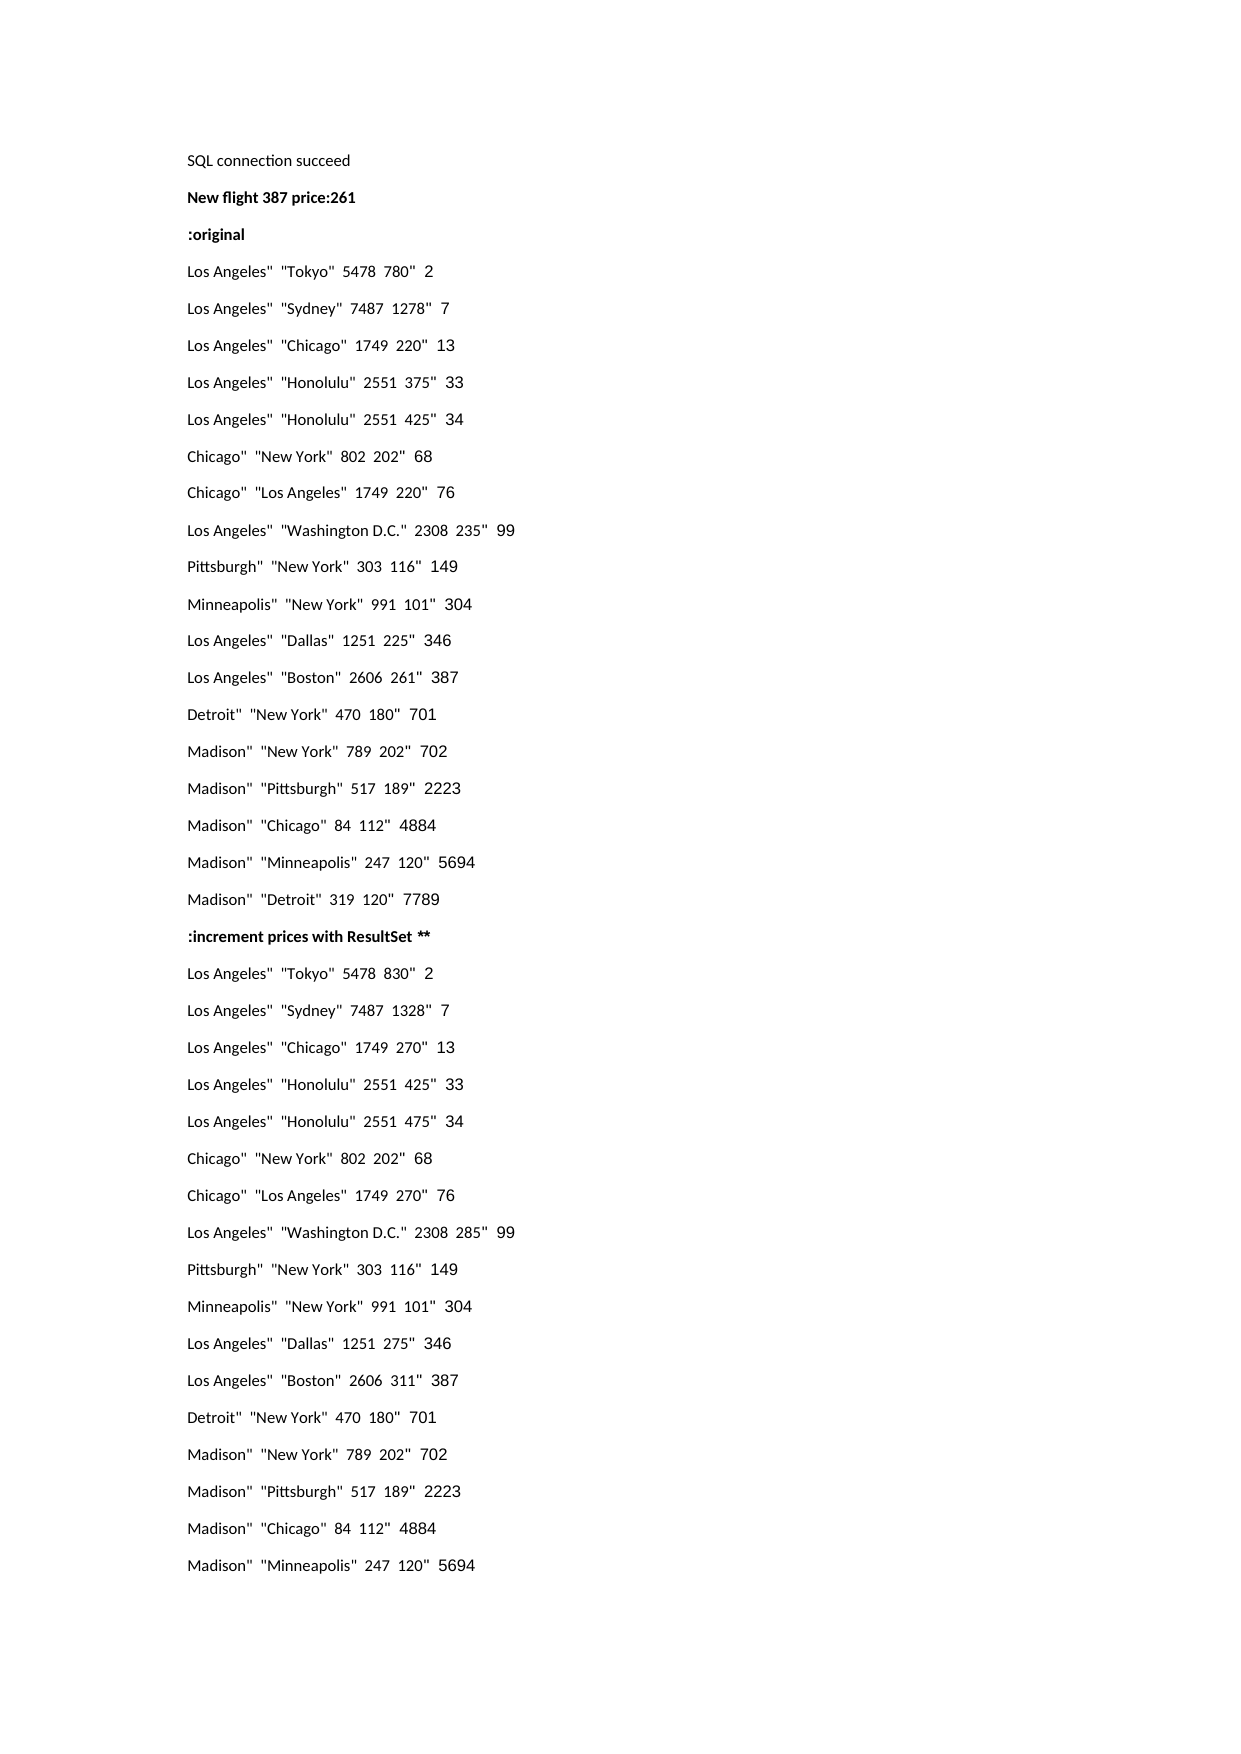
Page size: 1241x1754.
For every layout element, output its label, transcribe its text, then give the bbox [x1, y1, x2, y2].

text 33 "Los Angeles" "Honolulu" 2551 375 [187, 372, 1053, 392]
text 68 "Chicago" "New York" 802 202 [187, 1148, 1053, 1169]
text 5694 "Madison" "Minneapolis" 247 120 [187, 1555, 1053, 1576]
text 2 "Los Angeles" "Tokyo" 5478 780 [187, 261, 1053, 281]
text 7789 "Madison" "Detroit" 319 120 [187, 889, 1053, 910]
text 2 "Los Angeles" "Tokyo" 5478 830 [187, 963, 1053, 984]
text 76 "Chicago" "Los Angeles" 1749 270 [187, 1185, 1053, 1206]
text 34 "Los Angeles" "Honolulu" 2551 425 [187, 409, 1053, 429]
text original: [187, 224, 1053, 244]
text 4884 "Madison" "Chicago" 84 112 [187, 1518, 1053, 1538]
text 33 "Los Angeles" "Honolulu" 2551 425 [187, 1074, 1053, 1095]
text 702 "Madison" "New York" 789 202 [187, 742, 1053, 762]
text 702 "Madison" "New York" 789 202 [187, 1444, 1053, 1464]
text 701 "Detroit" "New York" 470 180 [187, 1407, 1053, 1428]
text 149 "Pittsburgh" "New York" 303 116 [187, 1259, 1053, 1280]
text 346 "Los Angeles" "Dallas" 1251 225 [187, 631, 1053, 651]
text 99 "Los Angeles" "Washington D.C." 2308 235 [187, 520, 1053, 540]
text 2223 "Madison" "Pittsburgh" 517 189 [187, 1481, 1053, 1502]
text 4884 "Madison" "Chicago" 84 112 [187, 816, 1053, 836]
text 34 "Los Angeles" "Honolulu" 2551 475 [187, 1111, 1053, 1132]
text 7 "Los Angeles" "Sydney" 7487 1328 [187, 1001, 1053, 1021]
text 304 "Minneapolis" "New York" 991 101 [187, 594, 1053, 614]
text ** increment prices with ResultSet: [187, 927, 1053, 947]
text 76 "Chicago" "Los Angeles" 1749 220 [187, 483, 1053, 503]
text 149 "Pittsburgh" "New York" 303 116 [187, 557, 1053, 577]
text SQL connection succeed [187, 150, 1053, 170]
text 387 "Los Angeles" "Boston" 2606 261 [187, 668, 1053, 688]
text 5694 "Madison" "Minneapolis" 247 120 [187, 853, 1053, 873]
text 304 "Minneapolis" "New York" 991 101 [187, 1296, 1053, 1317]
text 701 "Detroit" "New York" 470 180 [187, 705, 1053, 725]
text 99 "Los Angeles" "Washington D.C." 2308 285 [187, 1222, 1053, 1243]
text 346 "Los Angeles" "Dallas" 1251 275 [187, 1333, 1053, 1354]
text 13 "Los Angeles" "Chicago" 1749 270 [187, 1037, 1053, 1058]
text 2223 "Madison" "Pittsburgh" 517 189 [187, 779, 1053, 799]
text New flight 387 price:261 [187, 187, 1053, 207]
text 13 "Los Angeles" "Chicago" 1749 220 [187, 335, 1053, 355]
text 68 "Chicago" "New York" 802 202 [187, 446, 1053, 466]
text 7 "Los Angeles" "Sydney" 7487 1278 [187, 298, 1053, 318]
text 387 "Los Angeles" "Boston" 2606 311 [187, 1370, 1053, 1391]
